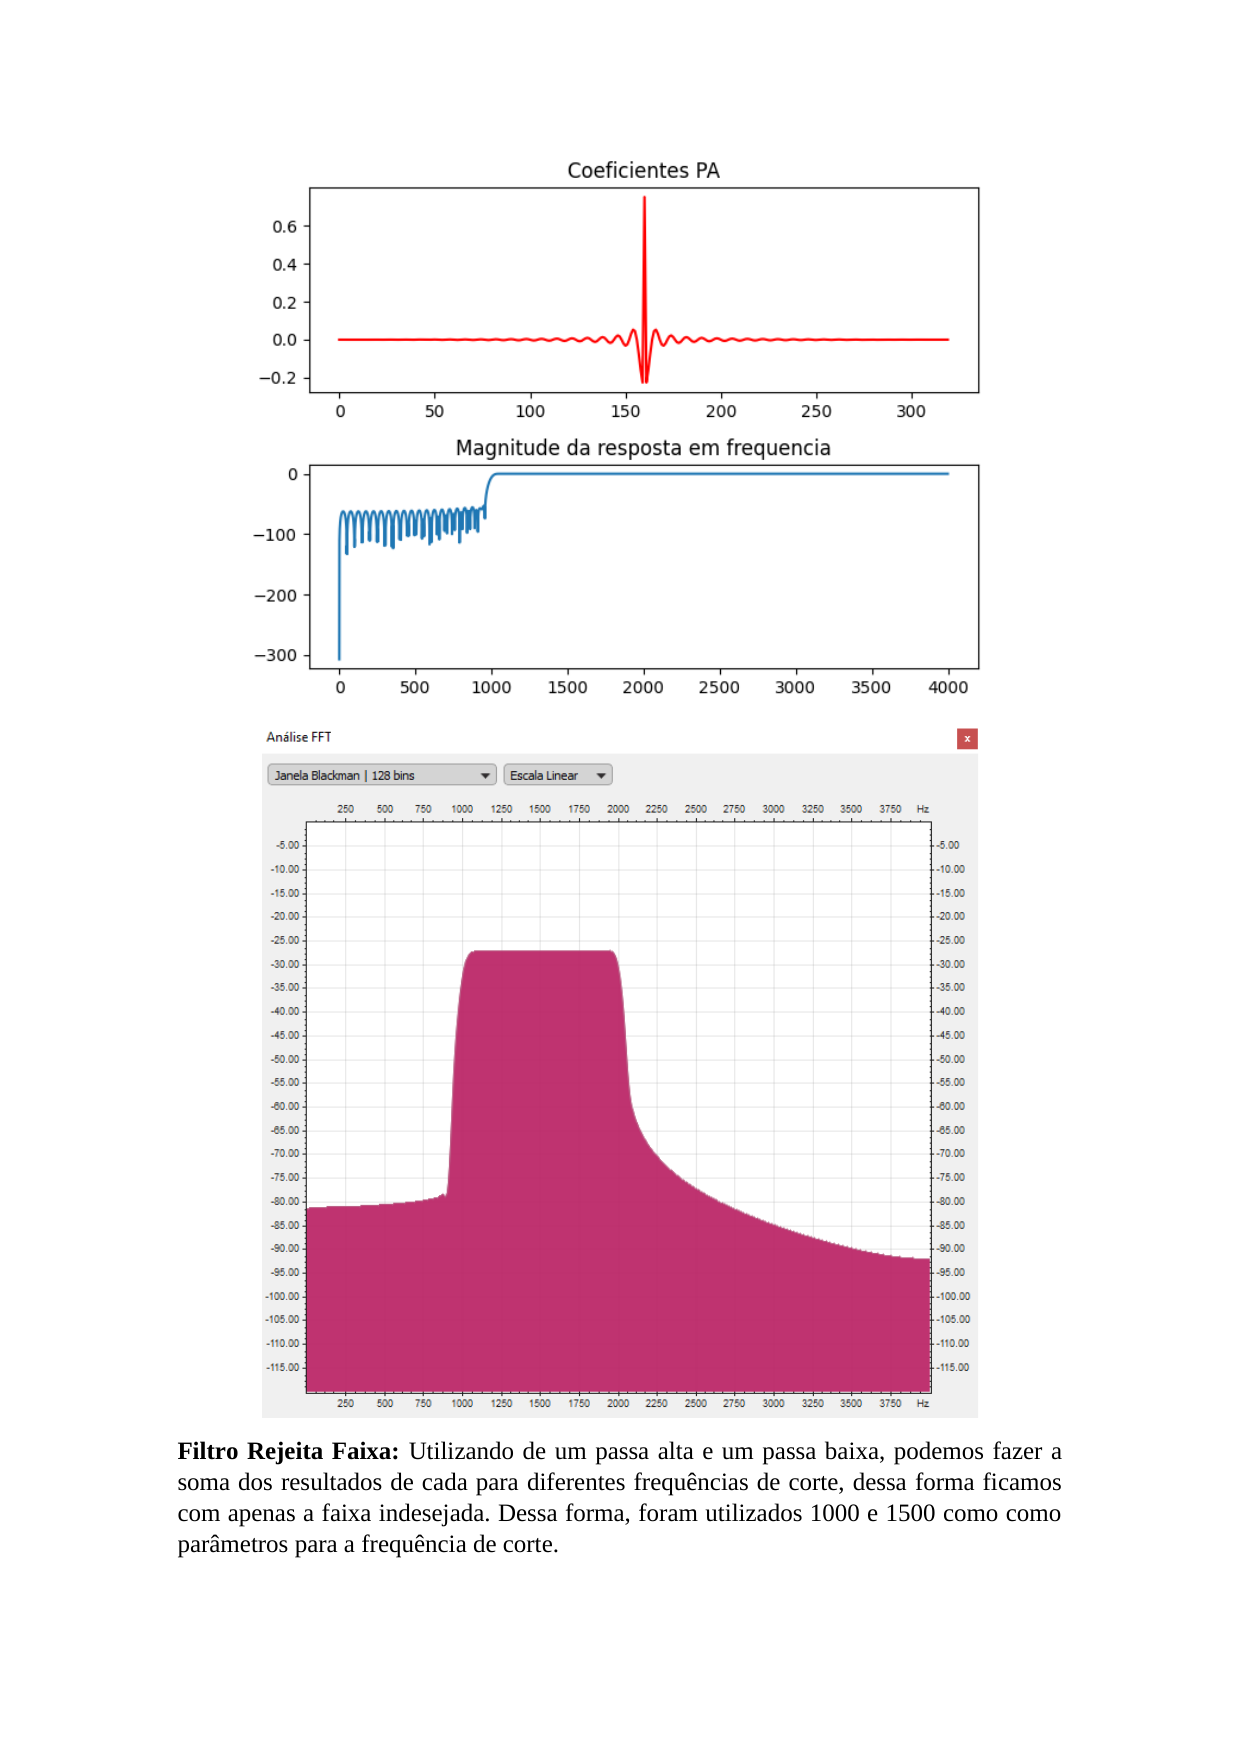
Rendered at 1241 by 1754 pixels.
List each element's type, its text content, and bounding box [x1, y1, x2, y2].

picture [262, 722, 979, 1418]
picture [251, 147, 989, 704]
text Filtro Rejeita Faixa: Utilizando de um passa alta e um passa baixa, podemos fazer a soma dos resultados de cada para diferentes frequências de corte, dessa forma ficamos com apenas a faixa indesejada. Dessa forma, foram utilizados 1000 e 1500 como como parâmetros para a frequência de corte. [177, 1436, 1063, 1558]
